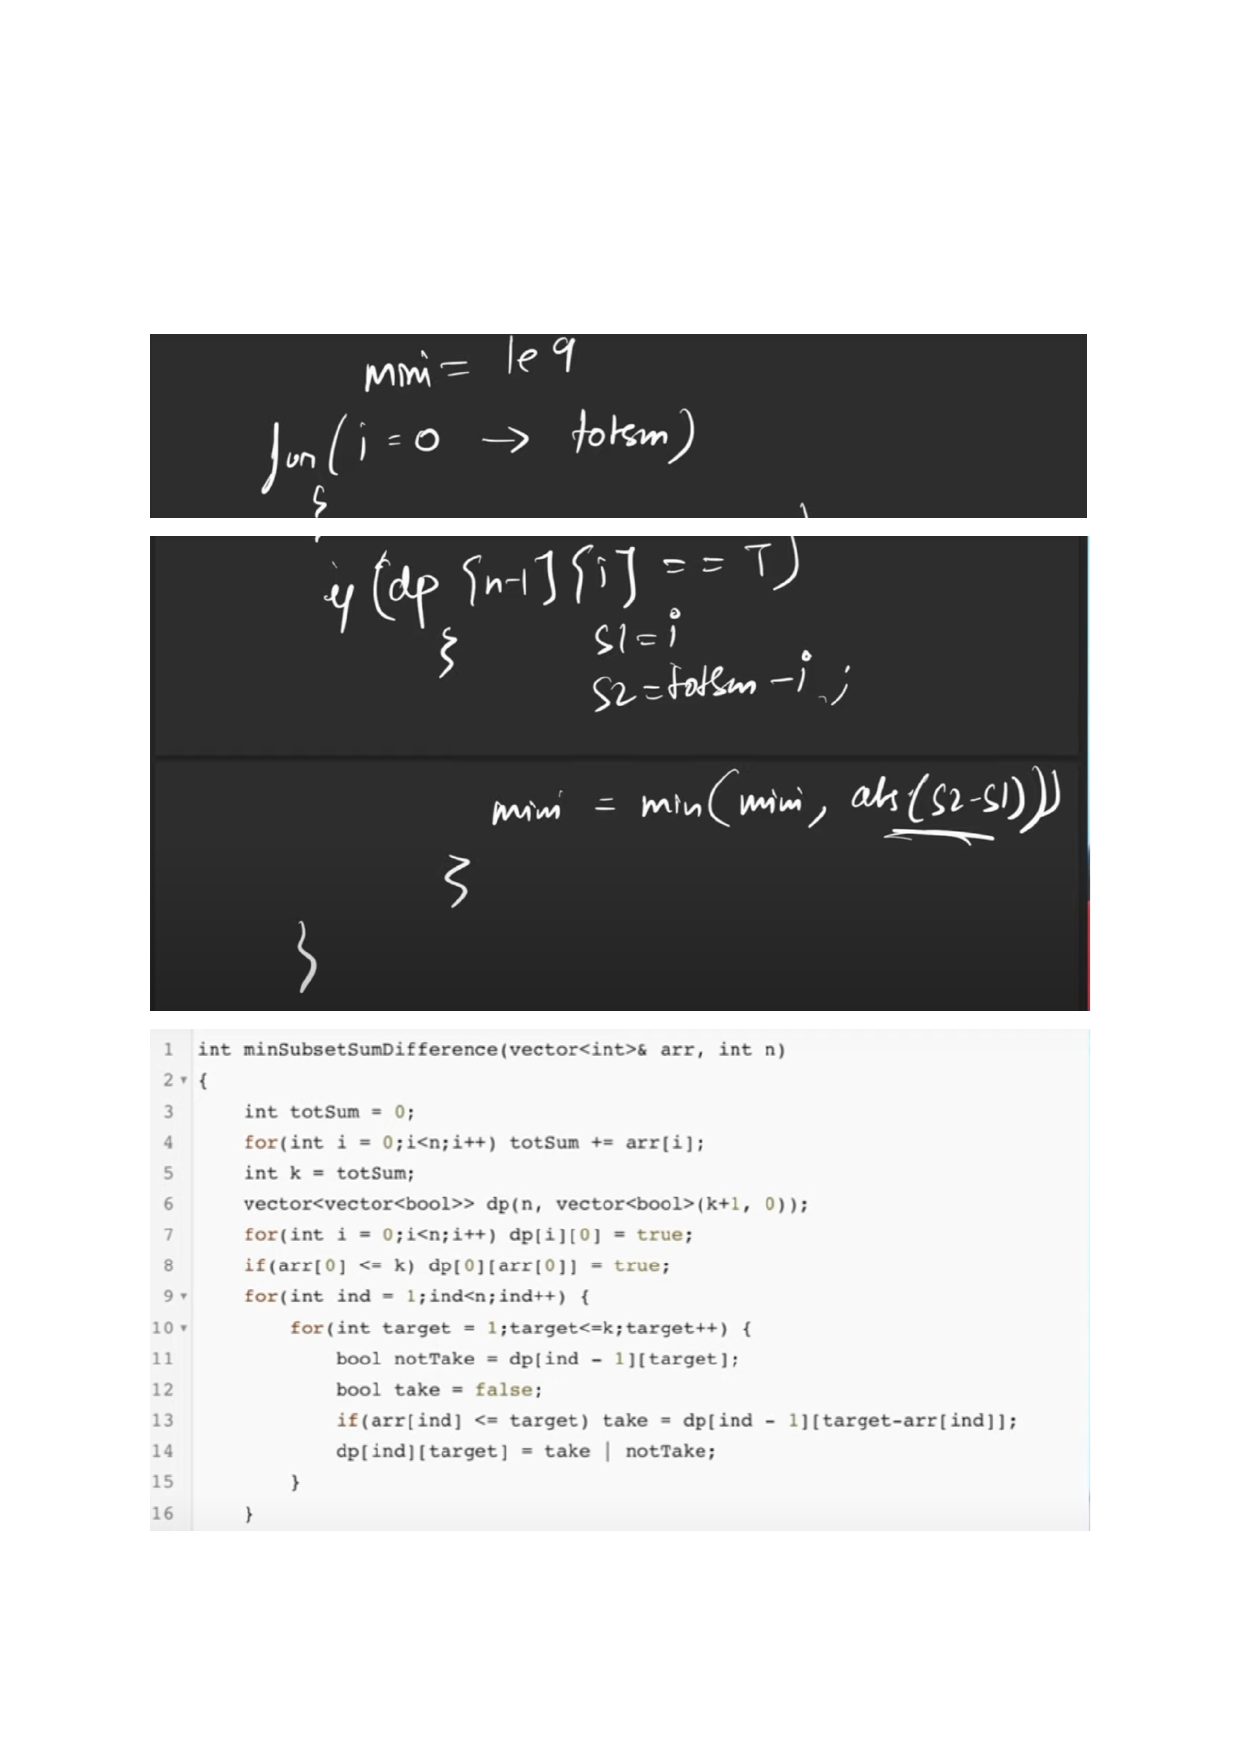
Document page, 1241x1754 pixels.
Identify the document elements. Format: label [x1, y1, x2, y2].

picture [150, 536, 1091, 1011]
picture [150, 334, 1087, 518]
picture [150, 1029, 1091, 1531]
